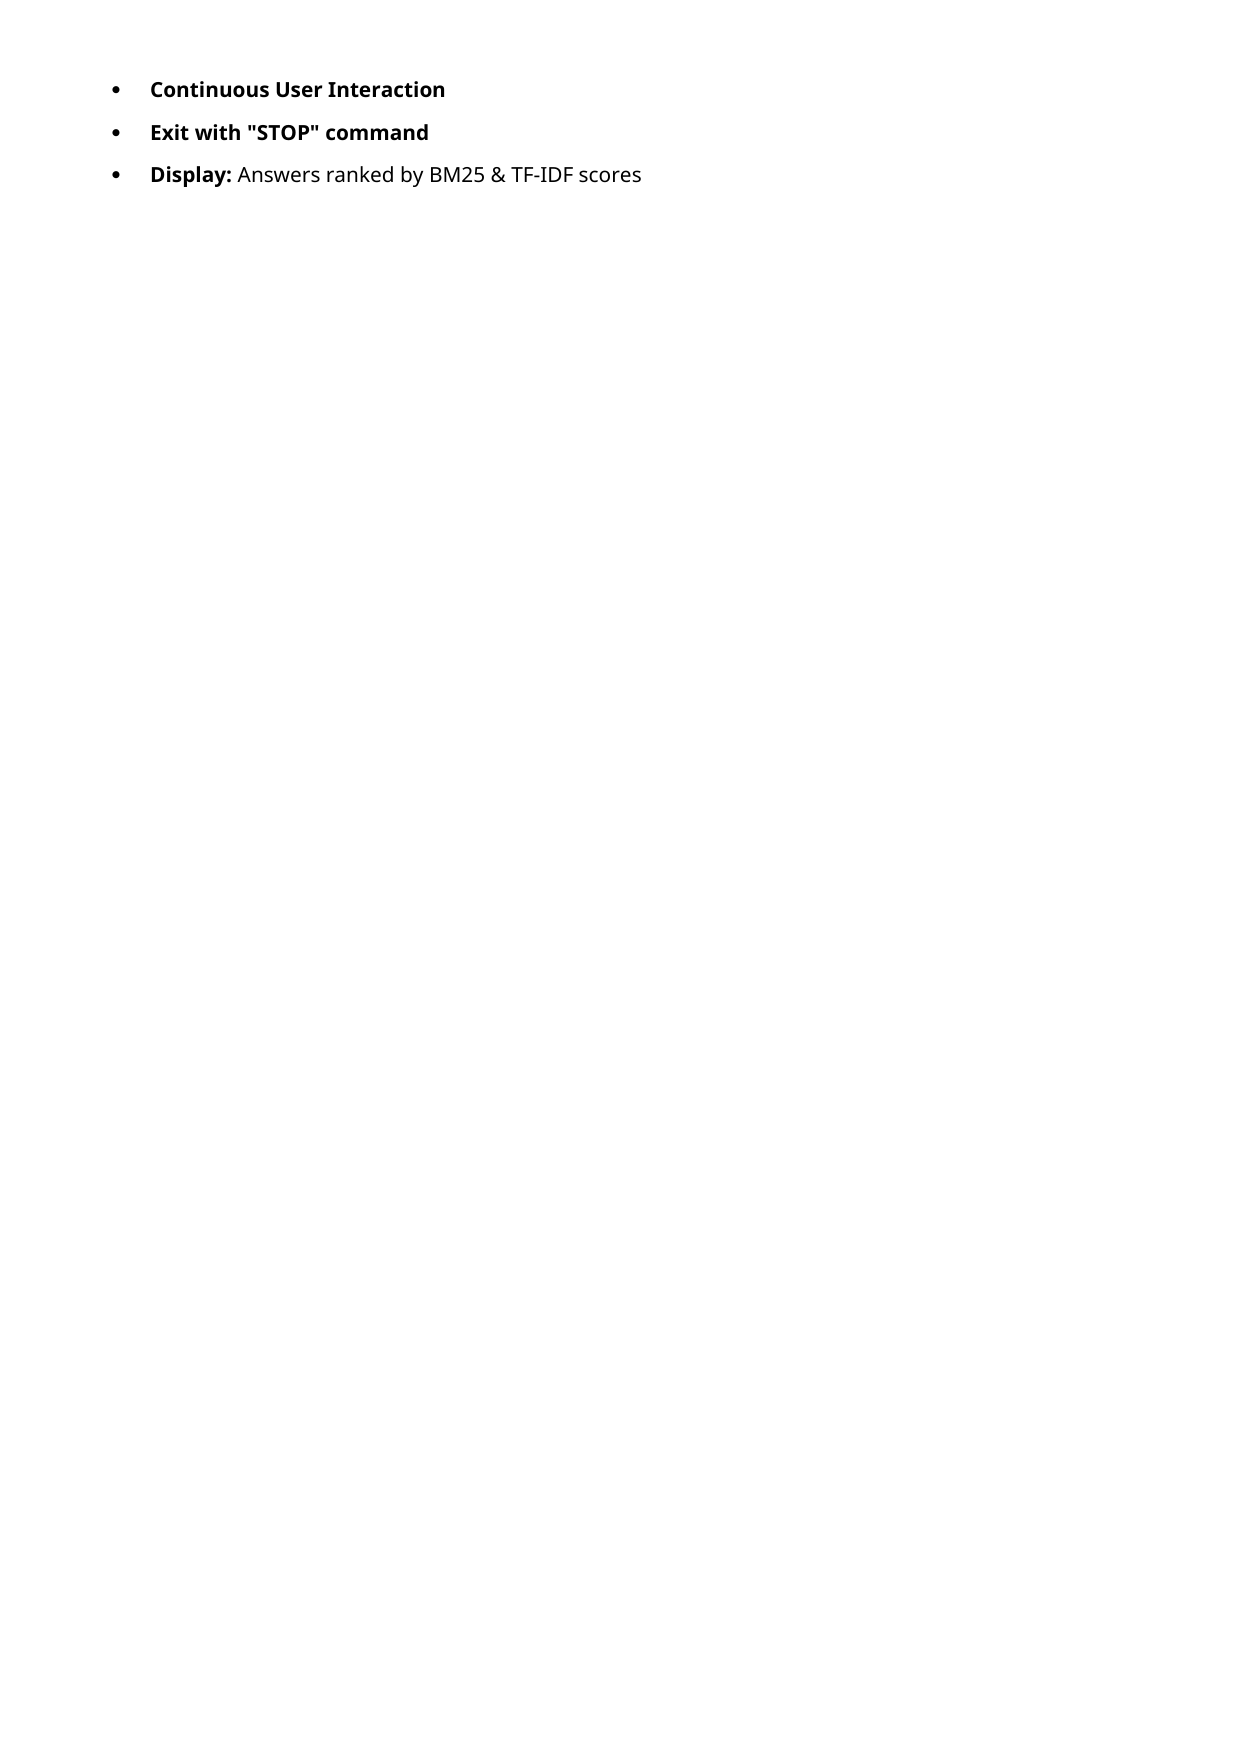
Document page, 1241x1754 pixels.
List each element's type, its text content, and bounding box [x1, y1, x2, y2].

list Continuous User Interaction [112, 75, 1165, 103]
list Exit with "STOP" command [112, 118, 1165, 146]
list Display: Answers ranked by BM25 & TF-IDF scores [112, 160, 1165, 189]
